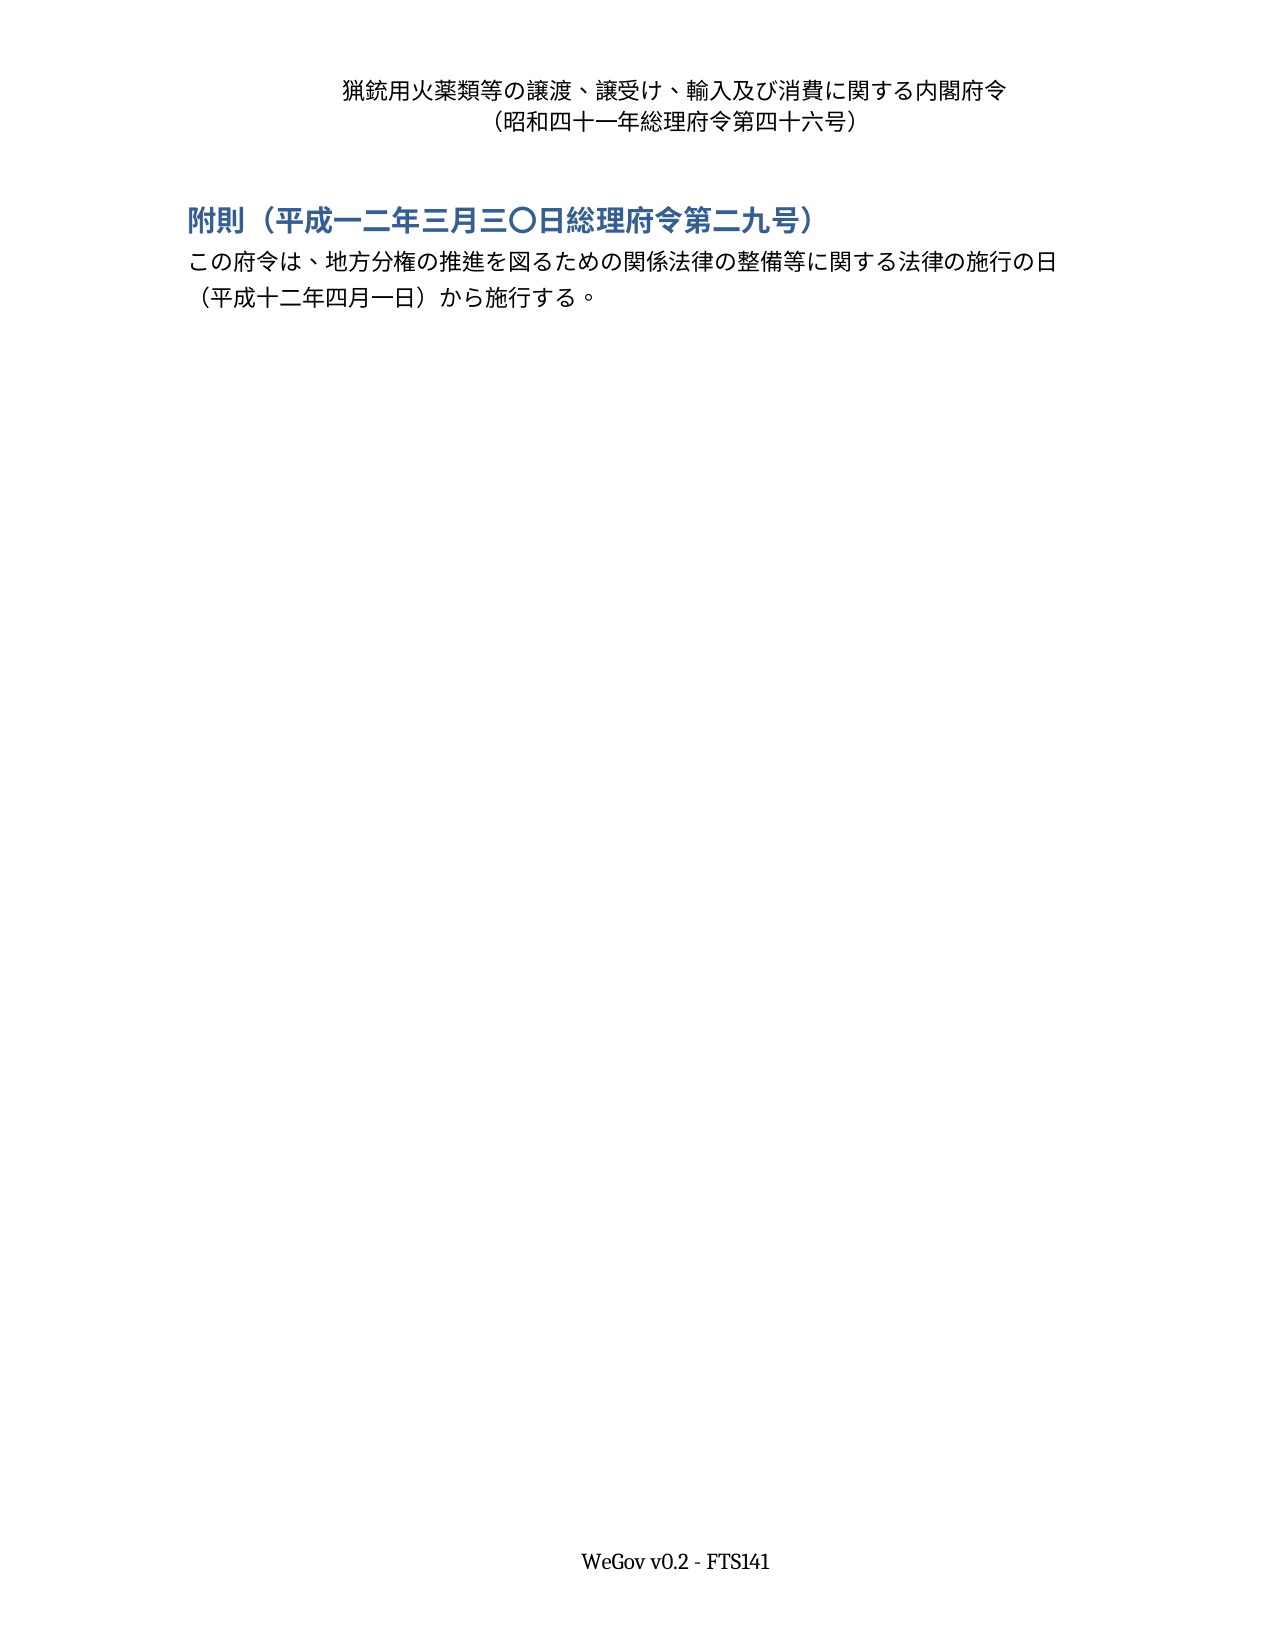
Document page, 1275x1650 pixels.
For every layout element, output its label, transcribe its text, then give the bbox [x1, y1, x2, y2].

text この府令は、地方分権の推進を図るための関係法律の整備等に関する法律の施行の日（平成十二年四月一日）から施行する。 [187, 246, 1087, 313]
subtitle 附則（平成一二年三月三〇日総理府令第二九号） [187, 200, 1087, 240]
